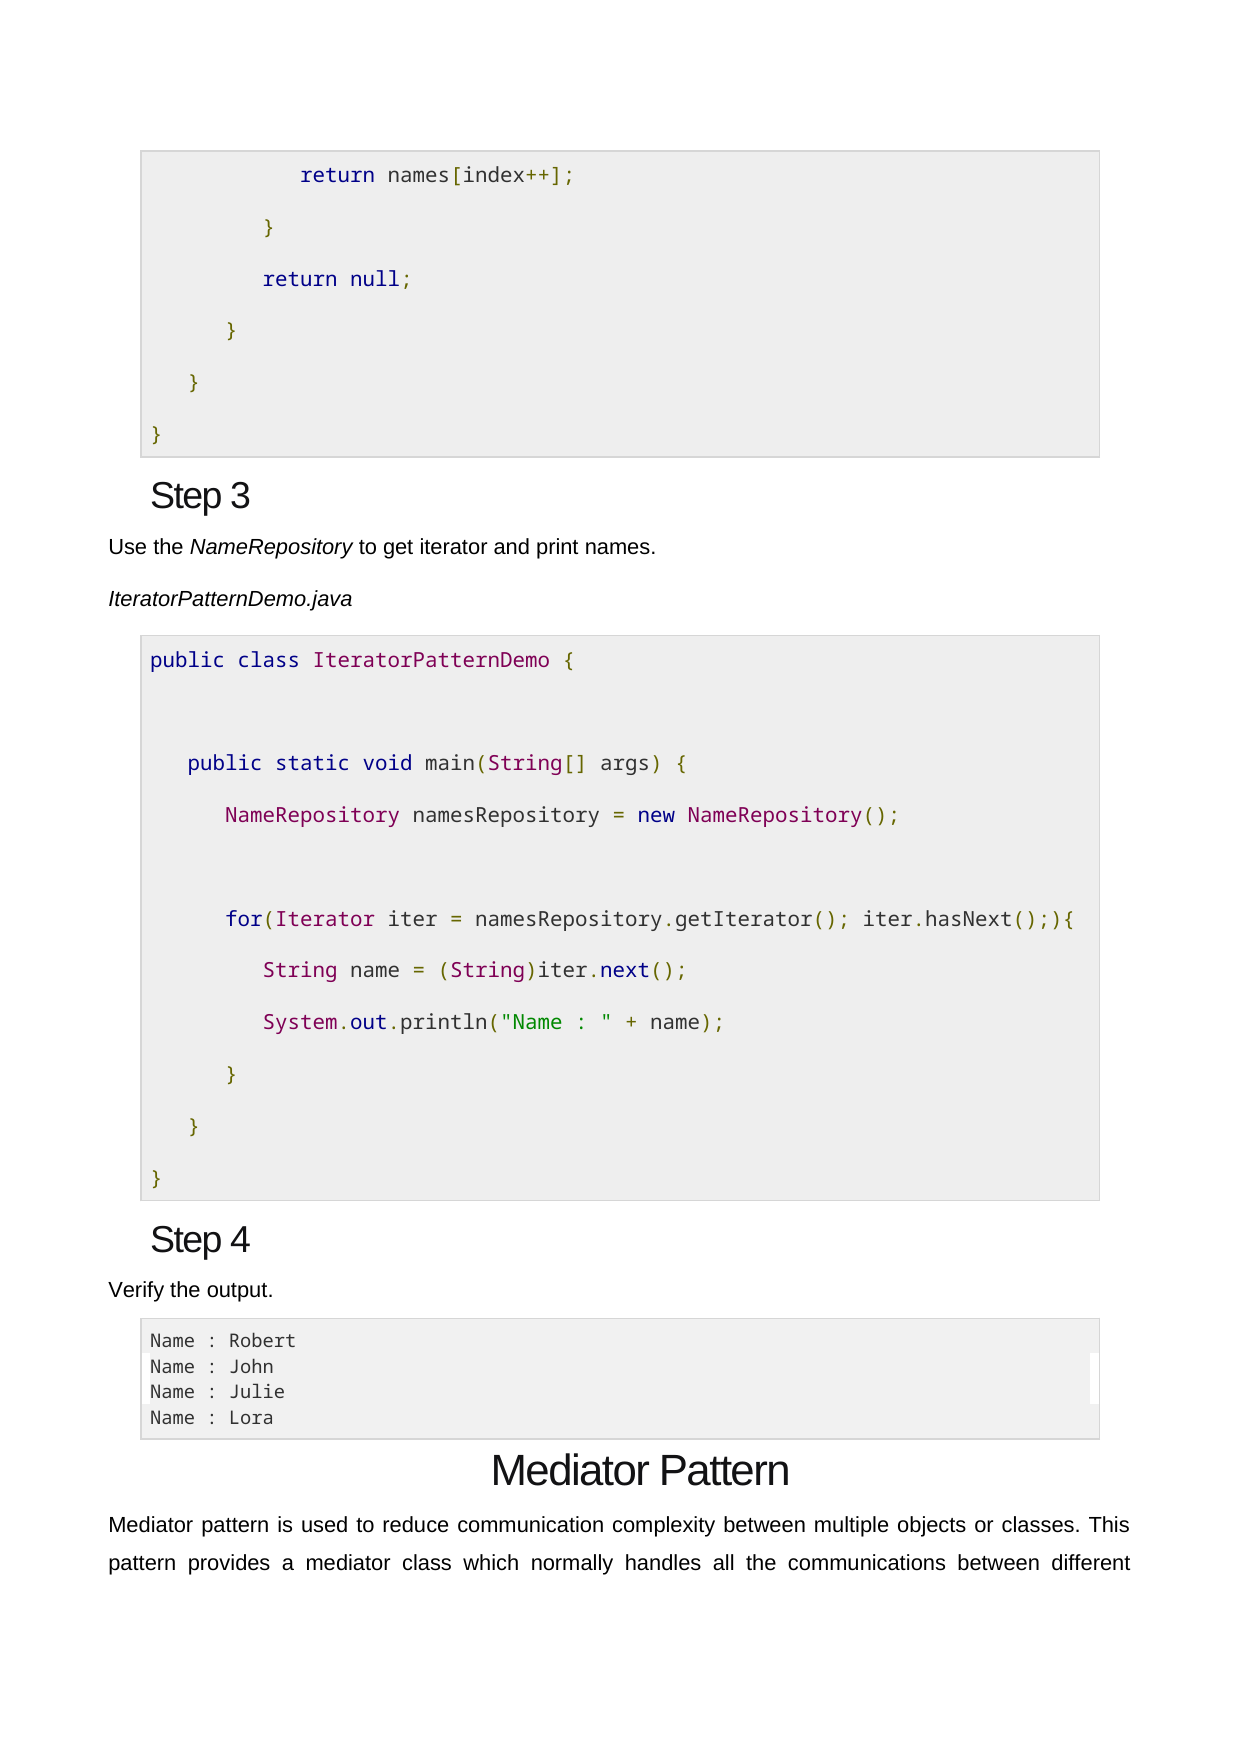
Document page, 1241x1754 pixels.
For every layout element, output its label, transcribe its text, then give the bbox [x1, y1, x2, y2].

text String name = (String)iter.next(); [142, 946, 1099, 984]
text return null; [142, 254, 1099, 292]
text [108, 1500, 1132, 1575]
text Name : Robert [142, 1319, 1099, 1353]
text for(Iterator iter = namesRepository.getIterator(); iter.hasNext();){ [142, 894, 1099, 932]
text } [142, 1101, 1099, 1139]
text public class IteratorPatternDemo { [142, 636, 1099, 673]
text NameRepository namesRepository = new NameRepository(); [142, 790, 1099, 828]
text } [142, 1153, 1099, 1200]
text IteratorPatternDemo.java [108, 574, 1132, 611]
text Name : Lora [142, 1394, 1099, 1438]
text } [142, 409, 1099, 456]
text Use the NameRepository to get iterator and print names. [108, 521, 1132, 559]
text } [142, 357, 1099, 396]
text System.out.println("Name : " + name); [142, 997, 1099, 1036]
text public static void main(String[] args) { [142, 738, 1099, 776]
text Mediator Pattern [150, 1444, 1132, 1495]
text Name : Julie [150, 1378, 1090, 1394]
text Verify the output. [108, 1265, 1132, 1303]
text Step 3 [150, 473, 1132, 516]
text } [142, 202, 1099, 240]
text Step 4 [150, 1217, 1132, 1260]
text return names[index++]; [142, 152, 1099, 188]
text } [142, 306, 1099, 344]
text } [142, 1049, 1099, 1088]
text Name : John [150, 1353, 1090, 1378]
